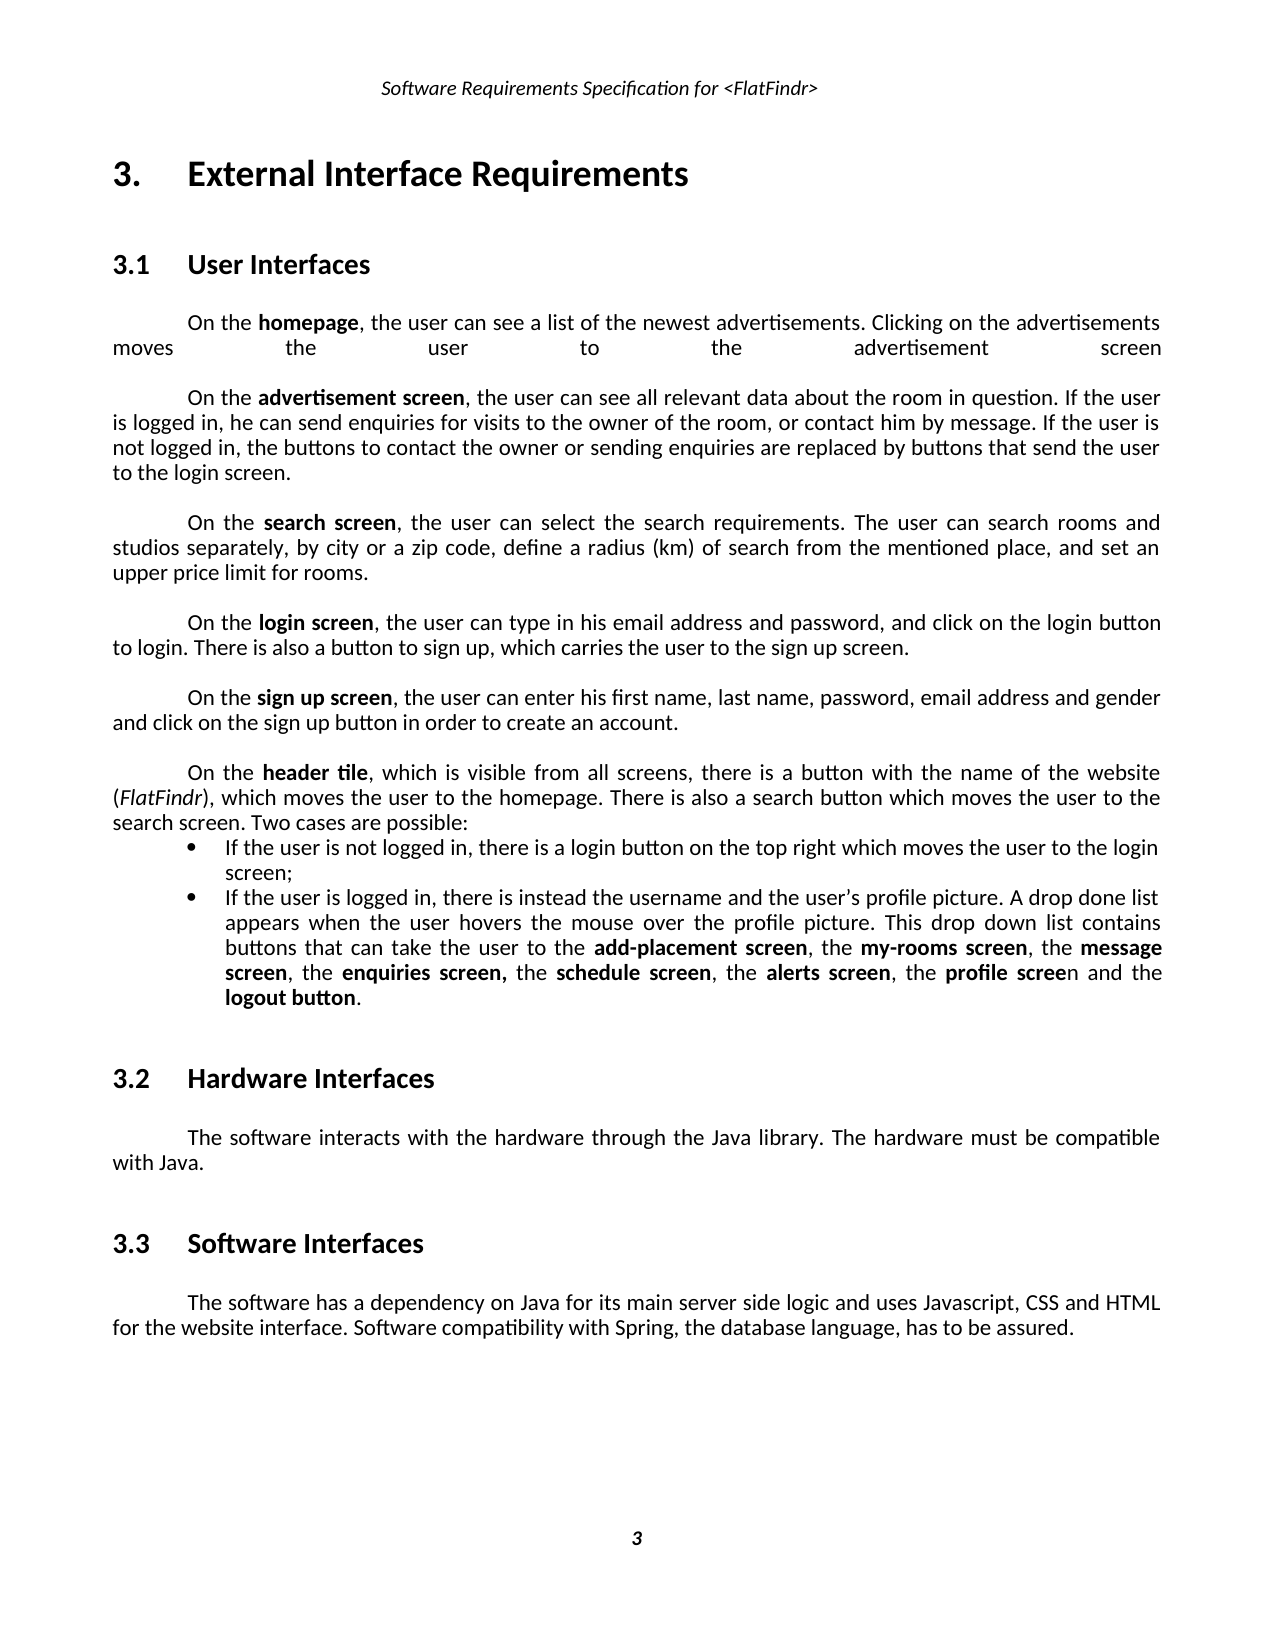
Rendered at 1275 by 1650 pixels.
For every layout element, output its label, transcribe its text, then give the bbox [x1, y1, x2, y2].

list If the user is logged in, there is instead the username and the user’s profile picture. A drop done list appears when the user hovers the mouse over the profile picture. This drop down list contains buttons that can take the user to the add-placement screen, the my-rooms screen, the message screen, the enquiries screen, the schedule screen, the alerts screen, the profile screen and the logout button. [187, 886, 1162, 1011]
text On the header tile, which is visible from all screens, there is a button with the name of the website (FlatFindr), which moves the user to the homepage. There is also a search button which moves the user to the search screen. Two cases are possible: [112, 761, 1162, 836]
text The software has a dependency on Java for its main server side logic and uses Javascript, CSS and HTML for the website interface. Software compatibility with Spring, the database language, has to be assured. [112, 1290, 1162, 1340]
text The software interacts with the hardware through the Java library. The hardware must be compatible with Java. [112, 1125, 1162, 1175]
subtitle User Interfaces [112, 246, 1162, 281]
text On the advertisement screen, the user can see all relevant data about the room in question. If the user is logged in, he can send enquiries for visits to the owner of the room, or contact him by message. If the user is not logged in, the buttons to contact the owner or sending enquiries are replaced by buttons that send the user to the login screen. [112, 386, 1162, 486]
subtitle Hardware Interfaces [112, 1061, 1162, 1096]
text On the search screen, the user can select the search requirements. The user can search rooms and studios separately, by city or a zip code, define a radius (km) of search from the mentioned place, and set an upper price limit for rooms. [112, 511, 1162, 586]
text On the homepage, the user can see a list of the newest advertisements. Clicking on the advertisements moves the user to the advertisement screen [112, 311, 1162, 386]
subtitle Software Interfaces [112, 1225, 1162, 1261]
list If the user is not logged in, there is a login button on the top right which moves the user to the login screen; [187, 836, 1162, 886]
text On the login screen, the user can type in his email address and password, and click on the login button to login. There is also a button to sign up, which carries the user to the sign up screen. [112, 611, 1162, 661]
text On the sign up screen, the user can enter his first name, last name, password, email address and gender and click on the sign up button in order to create an account. [112, 686, 1162, 736]
subtitle External Interface Requirements [112, 150, 1162, 196]
